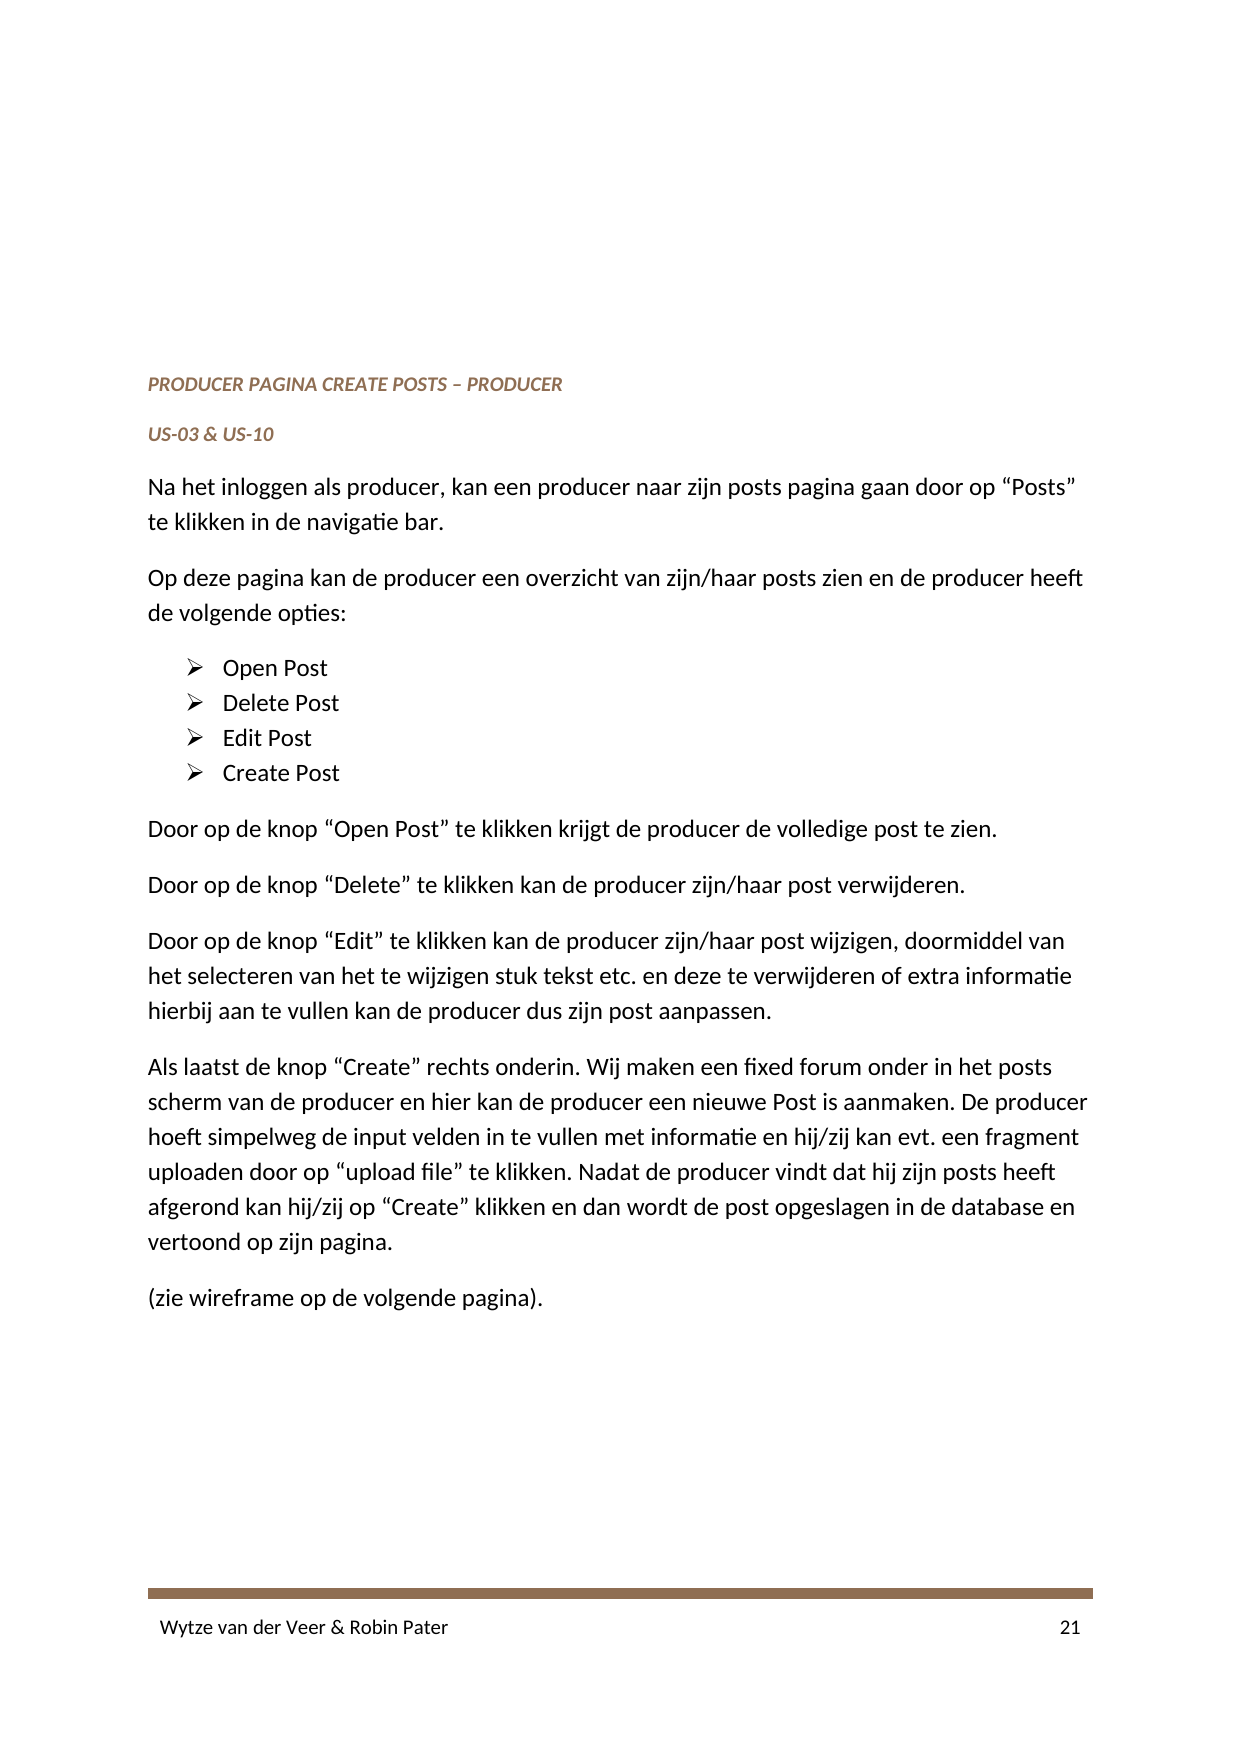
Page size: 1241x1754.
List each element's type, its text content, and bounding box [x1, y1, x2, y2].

text Producer pagina Create Posts – Producer [148, 371, 1093, 396]
text Door op de knop “Open Post” te klikken krijgt de producer de volledige post te zien. [148, 813, 1093, 844]
text Door op de knop “Edit” te klikken kan de producer zijn/haar post wijzigen, doormiddel van het selecteren van het te wijzigen stuk tekst etc. en deze te verwijderen of extra informatie hierbij aan te vullen kan de producer dus zijn post aanpassen. [148, 925, 1093, 1026]
list Create Post [185, 758, 1093, 788]
text Na het inloggen als producer, kan een producer naar zijn posts pagina gaan door op “Posts” te klikken in de navigatie bar. [148, 471, 1093, 536]
list Open Post [185, 653, 1093, 683]
text US-03 & Us-10 [148, 421, 1093, 446]
text Op deze pagina kan de producer een overzicht van zijn/haar posts zien en de producer heeft de volgende opties: [148, 562, 1093, 627]
list Edit Post [185, 723, 1093, 753]
text (zie wireframe op de volgende pagina). [148, 1282, 1093, 1312]
list Delete Post [185, 688, 1093, 718]
text Door op de knop “Delete” te klikken kan de producer zijn/haar post verwijderen. [148, 869, 1093, 900]
text Als laatst de knop “Create” rechts onderin. Wij maken een fixed forum onder in het posts scherm van de producer en hier kan de producer een nieuwe Post is aanmaken. De producer hoeft simpelweg de input velden in te vullen met informatie en hij/zij kan evt. een fragment uploaden door op “upload file” te klikken. Nadat de producer vindt dat hij zijn posts heeft afgerond kan hij/zij op “Create” klikken en dan wordt de post opgeslagen in de database en vertoond op zijn pagina. [148, 1051, 1093, 1256]
